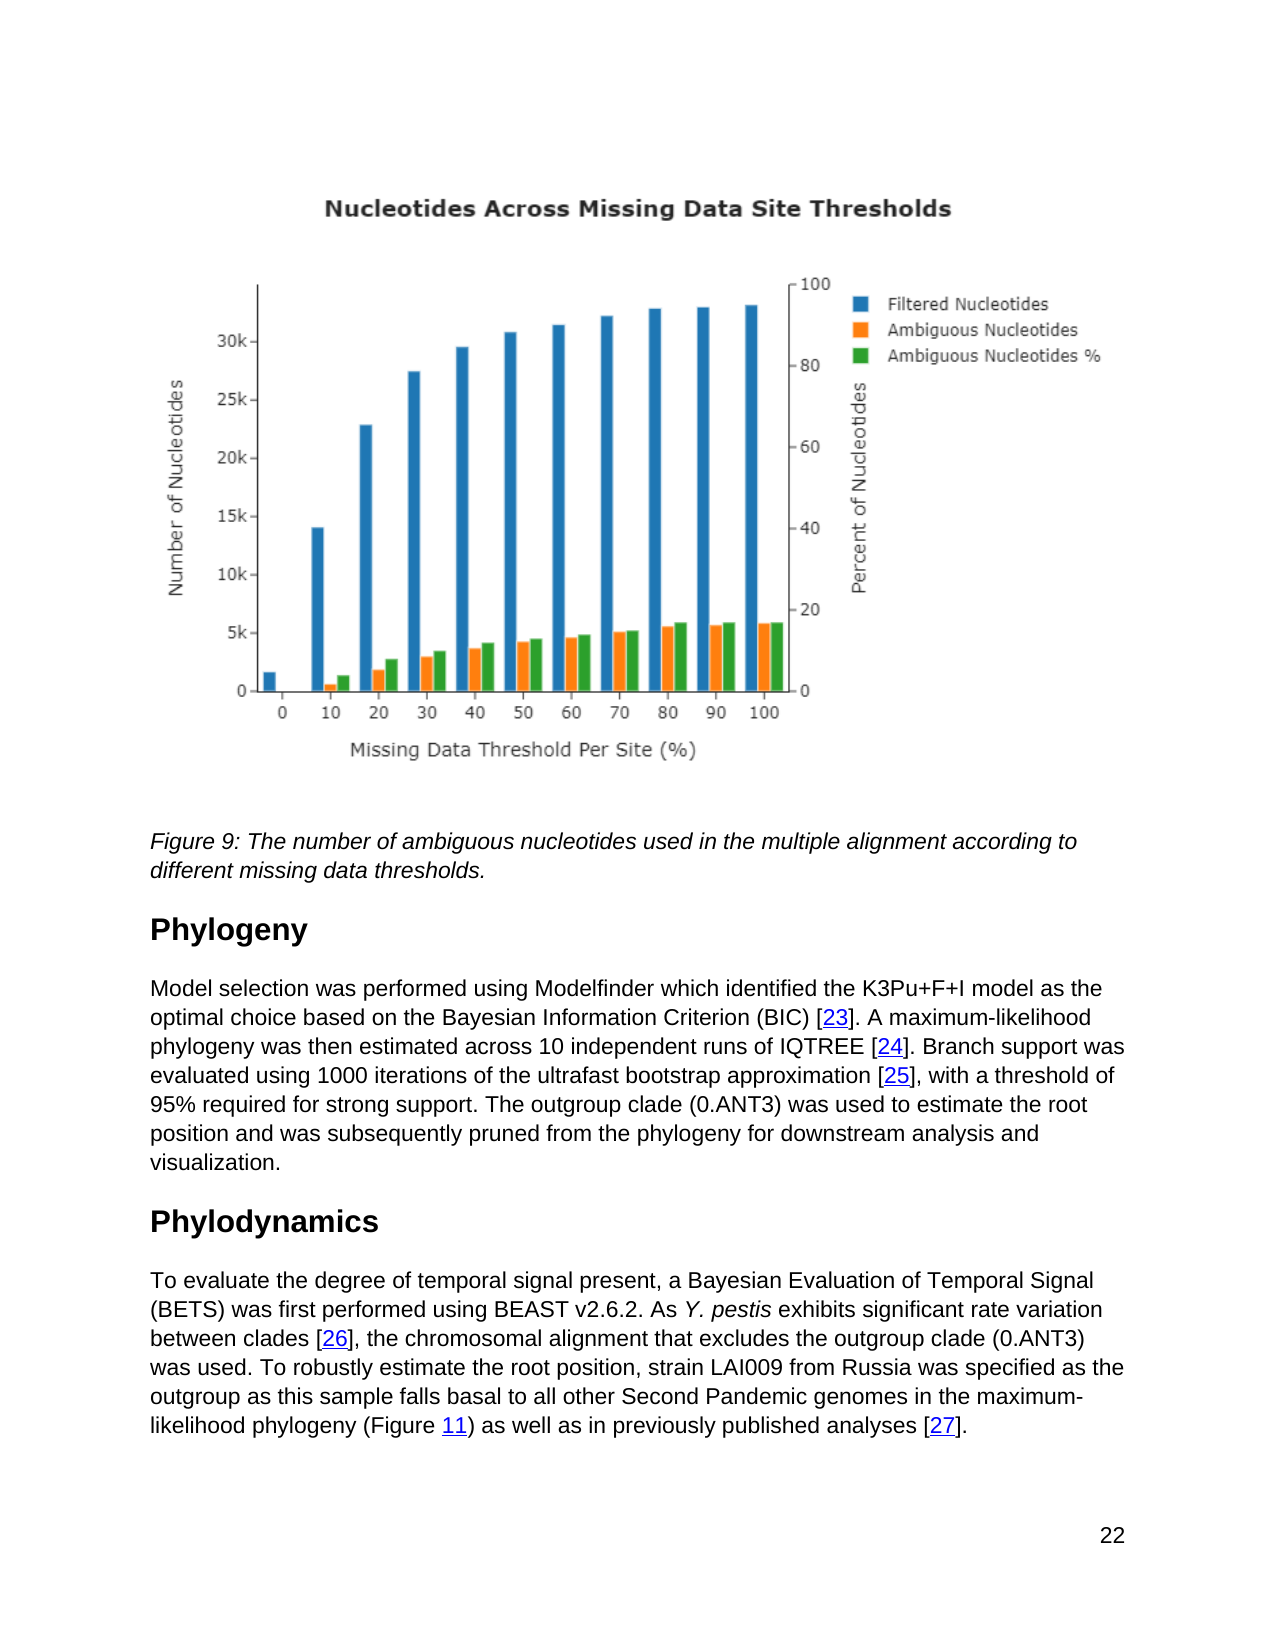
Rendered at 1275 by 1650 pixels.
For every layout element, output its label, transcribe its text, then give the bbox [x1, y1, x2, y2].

picture [150, 150, 1125, 800]
subtitle Phylogeny [150, 911, 1125, 946]
text Figure 9: The number of ambiguous nucleotides used in the multiple alignment according to different missing data thresholds. [150, 828, 1125, 883]
subtitle Phylodynamics [150, 1203, 1125, 1239]
text Model selection was performed using Modelfinder which identified the K3Pu+F+I model as the optimal choice based on the Bayesian Information Criterion (BIC) [23]. A maximum-likelihood phylogeny was then estimated across 10 independent runs of IQTREE [24]. Branch support was evaluated using 1000 iterations of the ultrafast bootstrap approximation [25], with a threshold of 95% required for strong support. The outgroup clade (0.ANT3) was used to estimate the root position and was subsequently pruned from the phylogeny for downstream analysis and visualization. [150, 975, 1125, 1175]
text To evaluate the degree of temporal signal present, a Bayesian Evaluation of Temporal Signal (BETS) was first performed using BEAST v2.6.2. As Y. pestis exhibits significant rate variation between clades [26], the chromosomal alignment that excludes the outgroup clade (0.ANT3) was used. To robustly estimate the root position, strain LAI009 from Russia was specified as the outgroup as this sample falls basal to all other Second Pandemic genomes in the maximum-likelihood phylogeny (Figure 11) as well as in previously published analyses [27]. [150, 1267, 1125, 1438]
